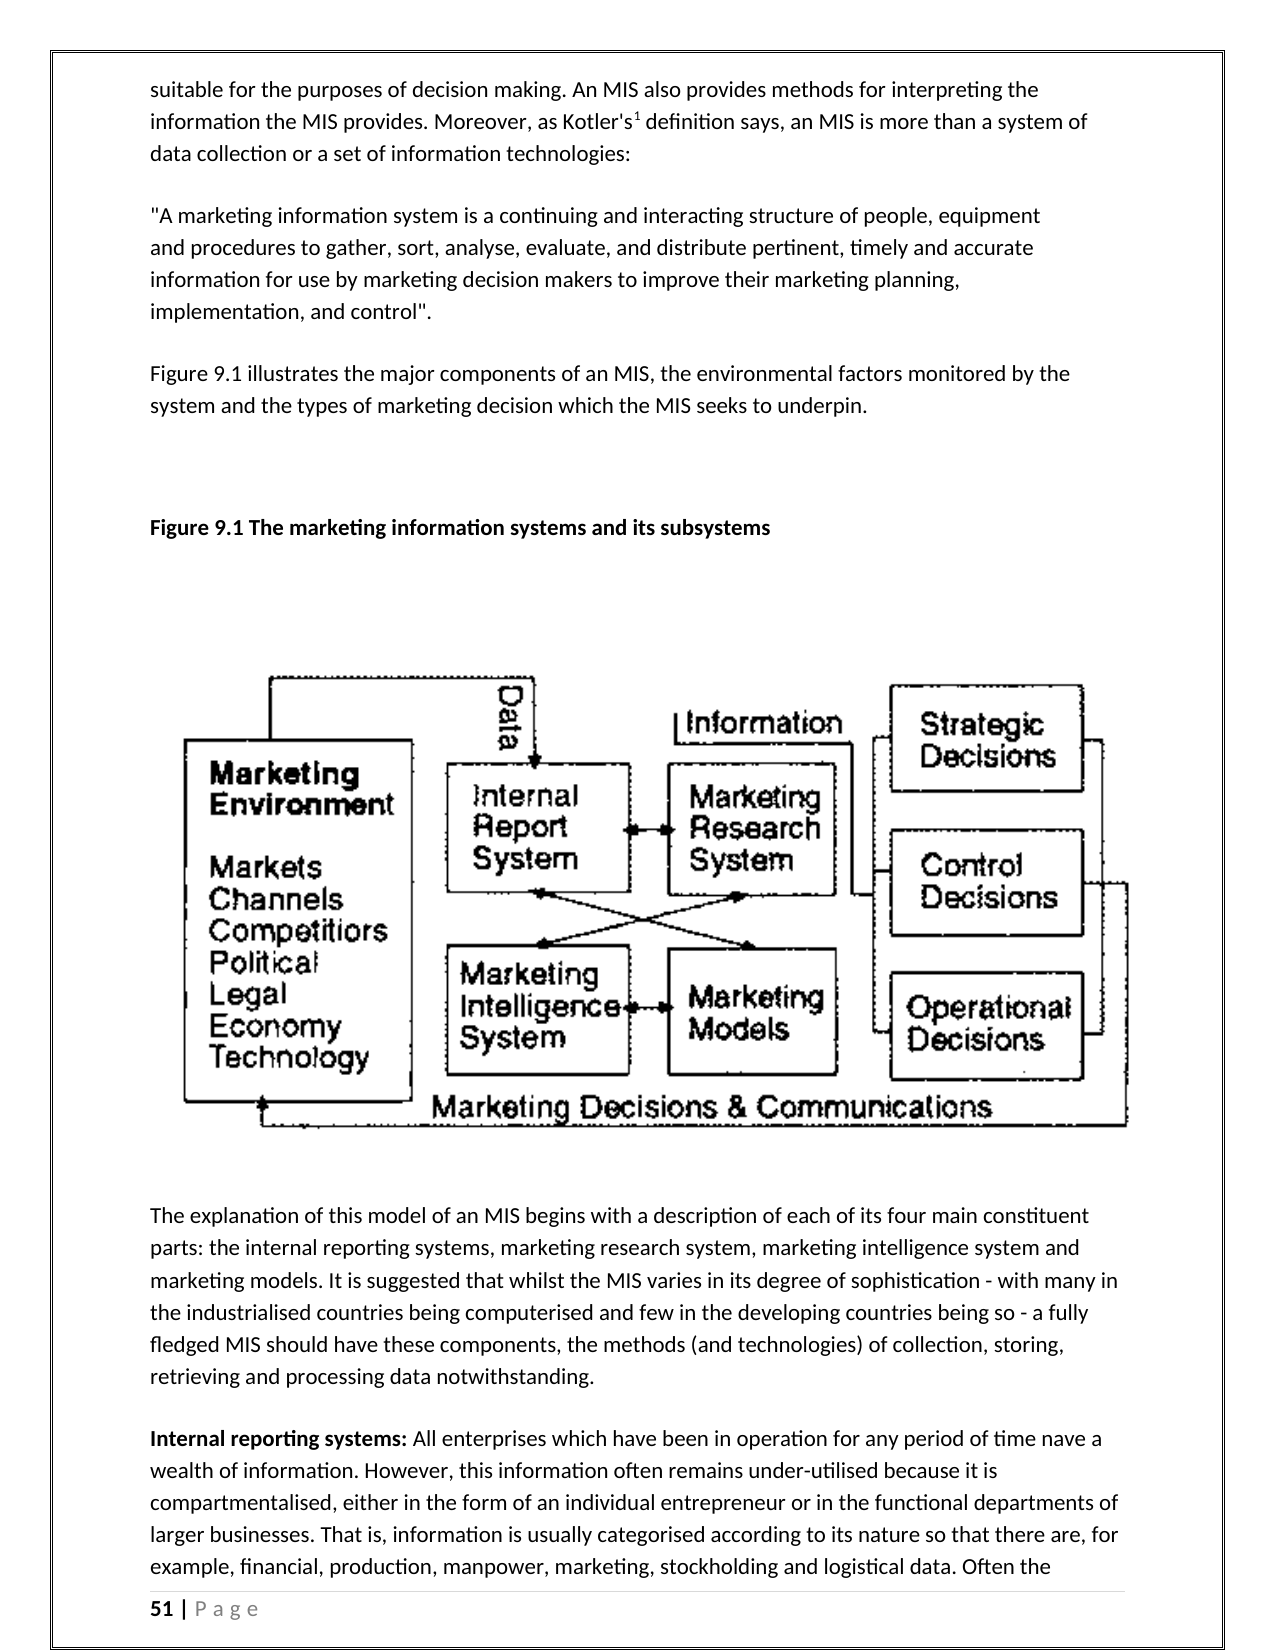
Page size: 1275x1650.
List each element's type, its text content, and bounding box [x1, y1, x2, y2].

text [150, 75, 1125, 167]
picture [179, 671, 1139, 1136]
text "A marketing information system is a continuing and interacting structure of people, equipment and procedures to gather, sort, analyse, evaluate, and distribute pertinent, timely and accurate information for use by marketing decision makers to improve their marketing planning, implementation, and control". [150, 201, 1050, 325]
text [150, 1424, 1125, 1580]
text Figure 9.1 illustrates the major components of an MIS, the environmental factors monitored by the system and the types of marketing decision which the MIS seeks to underpin. [150, 359, 1125, 419]
text The explanation of this model of an MIS begins with a description of each of its four main constituent parts: the internal reporting systems, marketing research system, marketing intelligence system and marketing models. It is suggested that whilst the MIS varies in its degree of sophistication - with many in the industrialised countries being computerised and few in the developing countries being so - a fully fledged MIS should have these components, the methods (and technologies) of collection, storing, retrieving and processing data notwithstanding. [150, 1201, 1125, 1390]
text Figure 9.1 The marketing information systems and its subsystems [150, 513, 1125, 542]
